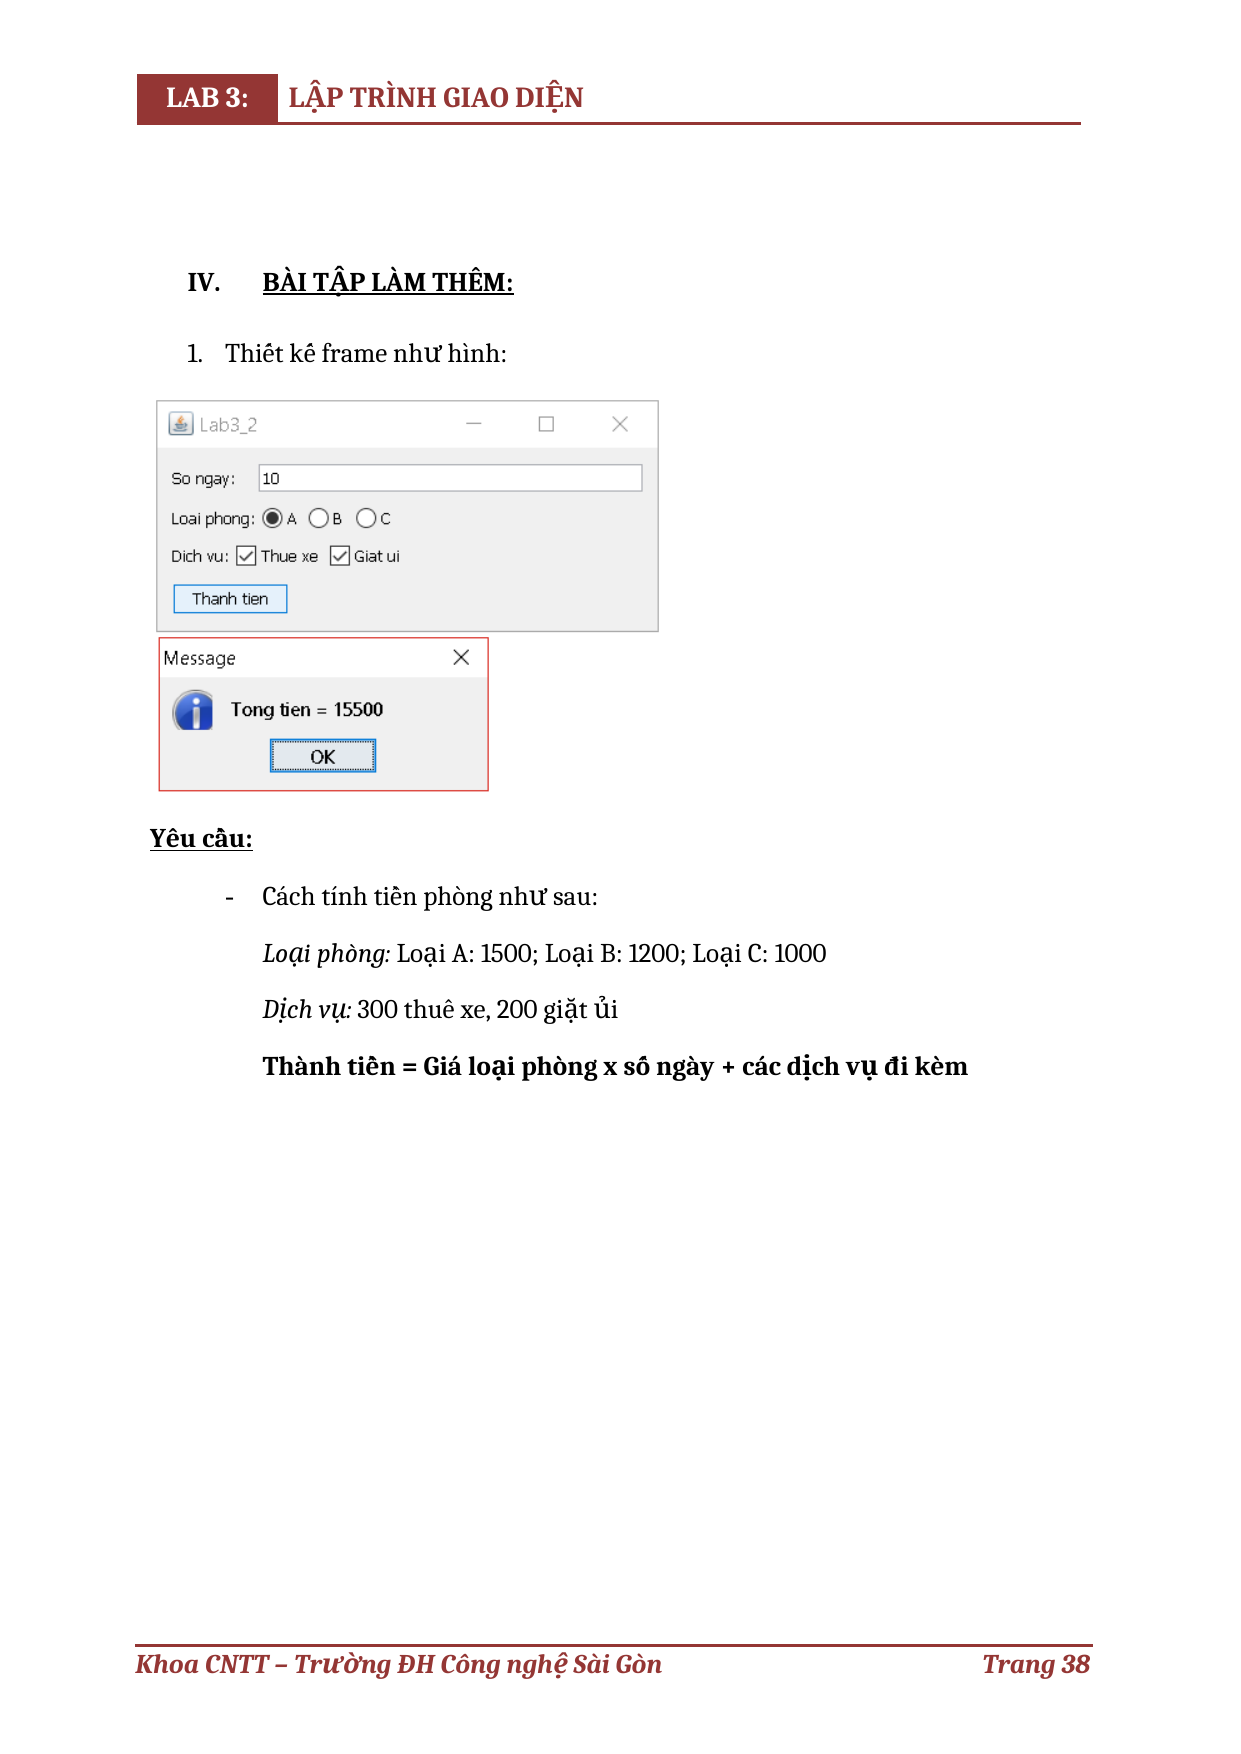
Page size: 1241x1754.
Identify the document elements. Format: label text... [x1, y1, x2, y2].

list Thiết kế frame như hình: [187, 338, 1093, 369]
list Cách tính tiền phòng như sau: [225, 880, 1093, 912]
list Loại phòng: Loại A: 1500; Loại B: 1200; Loại C: 1000 [262, 938, 1093, 969]
text Thành tiền = Giá loại phòng x số ngày + các dịch vụ đi kèm [225, 1051, 1093, 1082]
list Dịch vụ: 300 thuê xe, 200 giặt ủi [262, 994, 1093, 1025]
picture [150, 394, 669, 799]
text Yêu cầu: [150, 823, 1093, 854]
list BÀI TẬP LÀM THÊM: [187, 267, 1093, 298]
